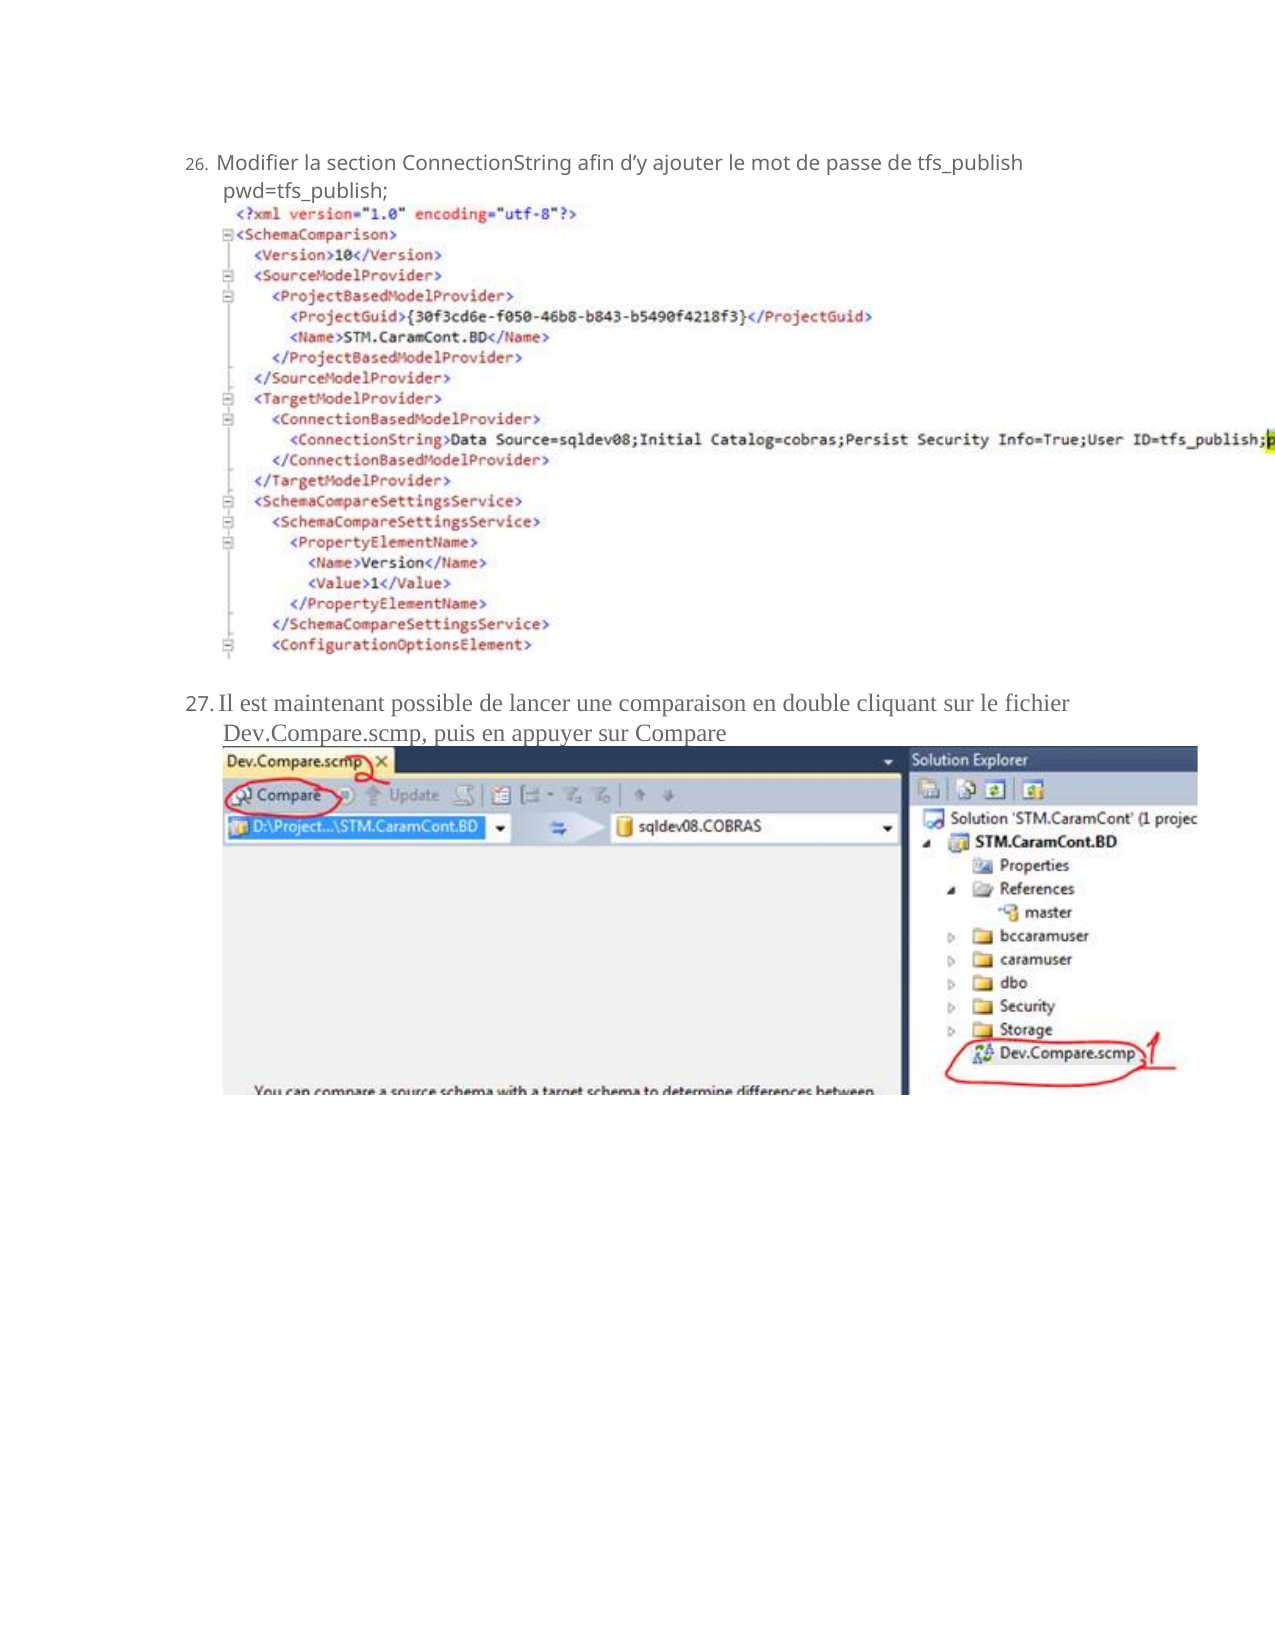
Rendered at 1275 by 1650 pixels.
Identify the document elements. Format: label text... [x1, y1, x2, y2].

picture [222, 746, 1198, 1095]
picture [222, 204, 1275, 659]
